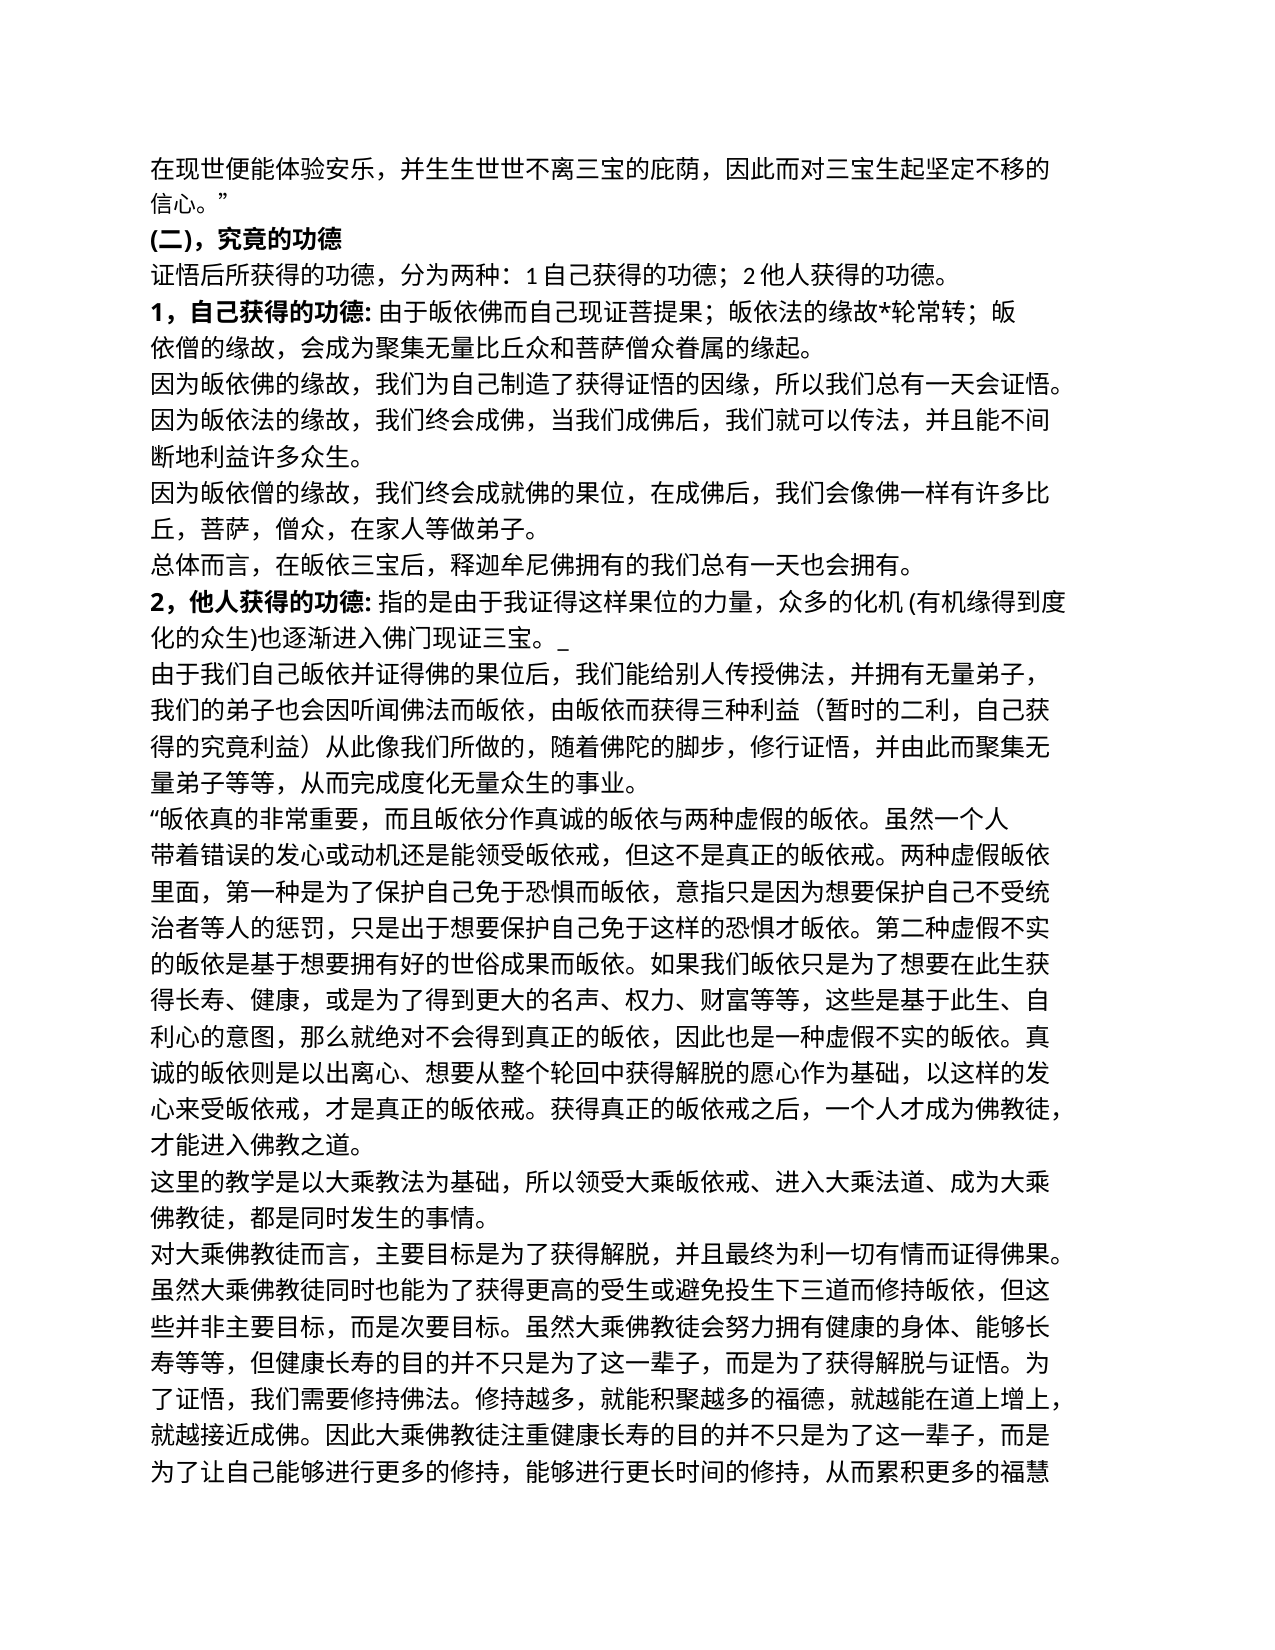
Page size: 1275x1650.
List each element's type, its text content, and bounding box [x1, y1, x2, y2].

text 丘，菩萨，僧众，在家人等做弟子。 [150, 509, 1125, 546]
text 我们的弟子也会因听闻佛法而皈依，由皈依而获得三种利益（暂时的二利，自己获 [150, 691, 1125, 727]
text 些并非主要目标，而是次要目标。虽然大乘佛教徒会努力拥有健康的身体、能够长 [150, 1307, 1125, 1343]
text 1，自己获得的功德: 由于皈依佛而自己现证菩提果；皈依法的缘故*轮常转；皈 [150, 292, 1125, 328]
text 对大乘佛教徒而言，主要目标是为了获得解脱，并且最终为利一切有情而证得佛果。 [150, 1234, 1125, 1271]
text 带着错误的发心或动机还是能领受皈依戒，但这不是真正的皈依戒。两种虚假皈依 [150, 836, 1125, 872]
text 断地利益许多众生。 [150, 437, 1125, 473]
text 诚的皈依则是以出离心、想要从整个轮回中获得解脱的愿心作为基础，以这样的发 [150, 1053, 1125, 1089]
text 为了让自己能够进行更多的修持，能够进行更长时间的修持，从而累积更多的福慧 [150, 1452, 1125, 1488]
text 因为皈依法的缘故，我们终会成佛，当我们成佛后，我们就可以传法，并且能不间 [150, 401, 1125, 437]
text (二)，究竟的功德 [150, 219, 1125, 256]
text 证悟后所获得的功德，分为两种：1自己获得的功德；2他人获得的功德。 [150, 256, 1125, 292]
text 在现世便能体验安乐，并生生世世不离三宝的庇荫，因此而对三宝生起坚定不移的 [150, 150, 1125, 186]
text 2，他人获得的功德: 指的是由于我证得这样果位的力量，众多的化机 (有机缘得到度 [150, 582, 1125, 618]
text 总体而言，在皈依三宝后，释迦牟尼佛拥有的我们总有一天也会拥有。 [150, 546, 1125, 582]
text 因为皈依佛的缘故，我们为自己制造了获得证悟的因缘，所以我们总有一天会证悟。 [150, 364, 1125, 401]
text 量弟子等等，从而完成度化无量众生的事业。 [150, 763, 1125, 799]
text 利心的意图，那么就绝对不会得到真正的皈依，因此也是一种虚假不实的皈依。真 [150, 1017, 1125, 1053]
text 得的究竟利益）从此像我们所做的，随着佛陀的脚步，修行证悟，并由此而聚集无 [150, 727, 1125, 763]
text 寿等等，但健康长寿的目的并不只是为了这一辈子，而是为了获得解脱与证悟。为 [150, 1343, 1125, 1379]
text “皈依真的非常重要，而且皈依分作真诚的皈依与两种虚假的皈依。虽然一个人 [150, 799, 1125, 836]
text 信心。” [150, 186, 1125, 219]
text 由于我们自己皈依并证得佛的果位后，我们能给别人传授佛法，并拥有无量弟子， [150, 654, 1125, 691]
text 才能进入佛教之道。 [150, 1126, 1125, 1162]
text 依僧的缘故，会成为聚集无量比丘众和菩萨僧众眷属的缘起。 [150, 328, 1125, 364]
text 因为皈依僧的缘故，我们终会成就佛的果位，在成佛后，我们会像佛一样有许多比 [150, 473, 1125, 509]
text 了证悟，我们需要修持佛法。修持越多，就能积聚越多的福德，就越能在道上增上， [150, 1379, 1125, 1416]
text 心来受皈依戒，才是真正的皈依戒。获得真正的皈依戒之后，一个人才成为佛教徒， [150, 1089, 1125, 1126]
text 佛教徒，都是同时发生的事情。 [150, 1198, 1125, 1234]
text 化的众生)也逐渐进入佛门现证三宝。_ [150, 618, 1125, 654]
text 就越接近成佛。因此大乘佛教徒注重健康长寿的目的并不只是为了这一辈子，而是 [150, 1416, 1125, 1452]
text 治者等人的惩罚，只是出于想要保护自己免于这样的恐惧才皈依。第二种虚假不实 [150, 908, 1125, 944]
text 的皈依是基于想要拥有好的世俗成果而皈依。如果我们皈依只是为了想要在此生获 [150, 944, 1125, 981]
text 这里的教学是以大乘教法为基础，所以领受大乘皈依戒、进入大乘法道、成为大乘 [150, 1162, 1125, 1198]
text 得长寿、健康，或是为了得到更大的名声、权力、财富等等，这些是基于此生、自 [150, 981, 1125, 1017]
text 里面，第一种是为了保护自己免于恐惧而皈依，意指只是因为想要保护自己不受统 [150, 872, 1125, 908]
text 虽然大乘佛教徒同时也能为了获得更高的受生或避免投生下三道而修持皈依，但这 [150, 1271, 1125, 1307]
